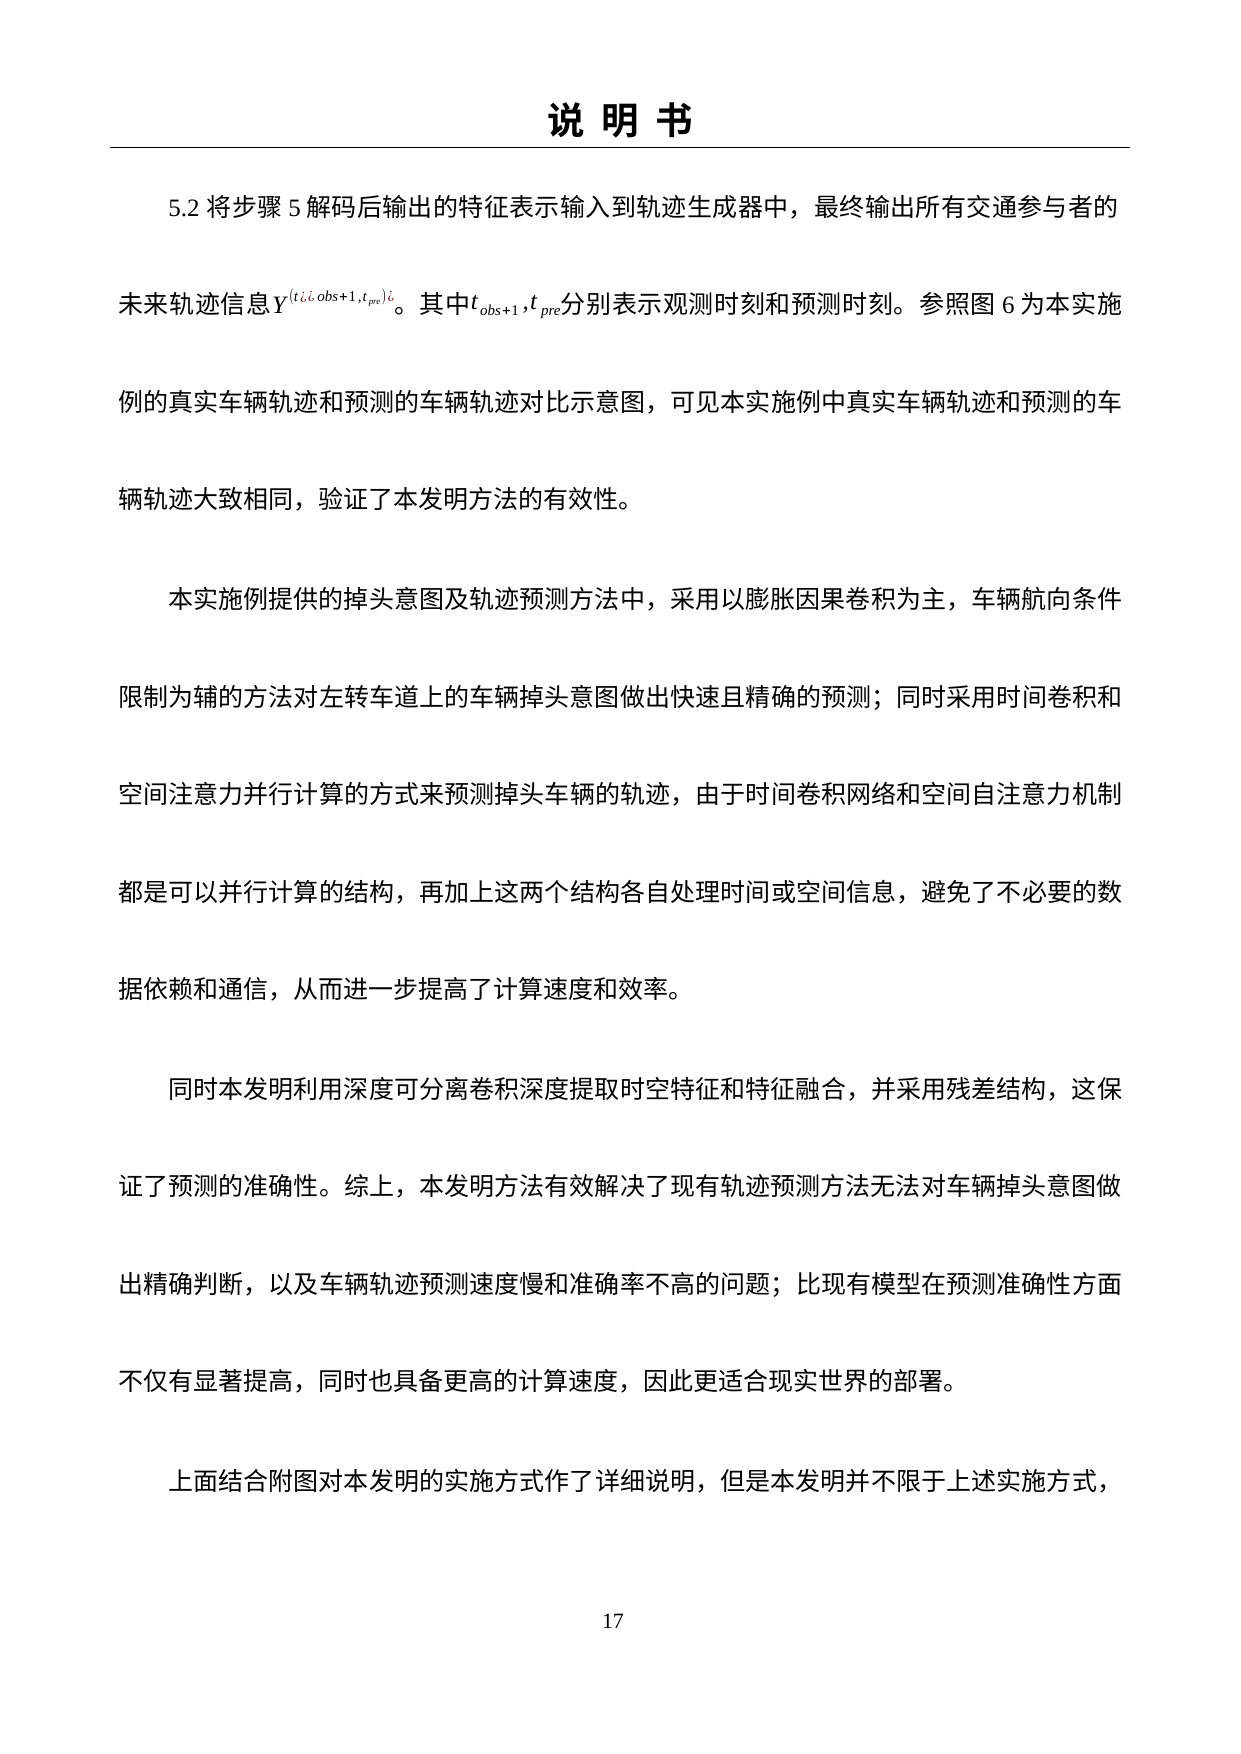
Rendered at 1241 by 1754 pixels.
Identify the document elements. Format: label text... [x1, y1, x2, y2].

text 5.2 将步骤5解码后输出的特征表示输入到轨迹生成器中，最终输出所有交通参与者的未来轨迹信息。其中分别表示观测时刻和预测时刻。参照图6为本实施例的真实车辆轨迹和预测的车辆轨迹对比示意图，可见本实施例中真实车辆轨迹和预测的车辆轨迹大致相同，验证了本发明方法的有效性。 [118, 173, 1122, 530]
text 本实施例提供的掉头意图及轨迹预测方法中，采用以膨胀因果卷积为主，车辆航向条件限制为辅的方法对左转车道上的车辆掉头意图做出快速且精确的预测；同时采用时间卷积和空间注意力并行计算的方式来预测掉头车辆的轨迹，由于时间卷积网络和空间自注意力机制都是可以并行计算的结构，再加上这两个结构各自处理时间或空间信息，避免了不必要的数据依赖和通信，从而进一步提高了计算速度和效率。 [118, 565, 1122, 1020]
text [118, 1447, 1122, 1512]
text 同时本发明利用深度可分离卷积深度提取时空特征和特征融合，并采用残差结构，这保证了预测的准确性。综上，本发明方法有效解决了现有轨迹预测方法无法对车辆掉头意图做出精确判断，以及车辆轨迹预测速度慢和准确率不高的问题；比现有模型在预测准确性方面不仅有显著提高，同时也具备更高的计算速度，因此更适合现实世界的部署。 [118, 1055, 1122, 1412]
